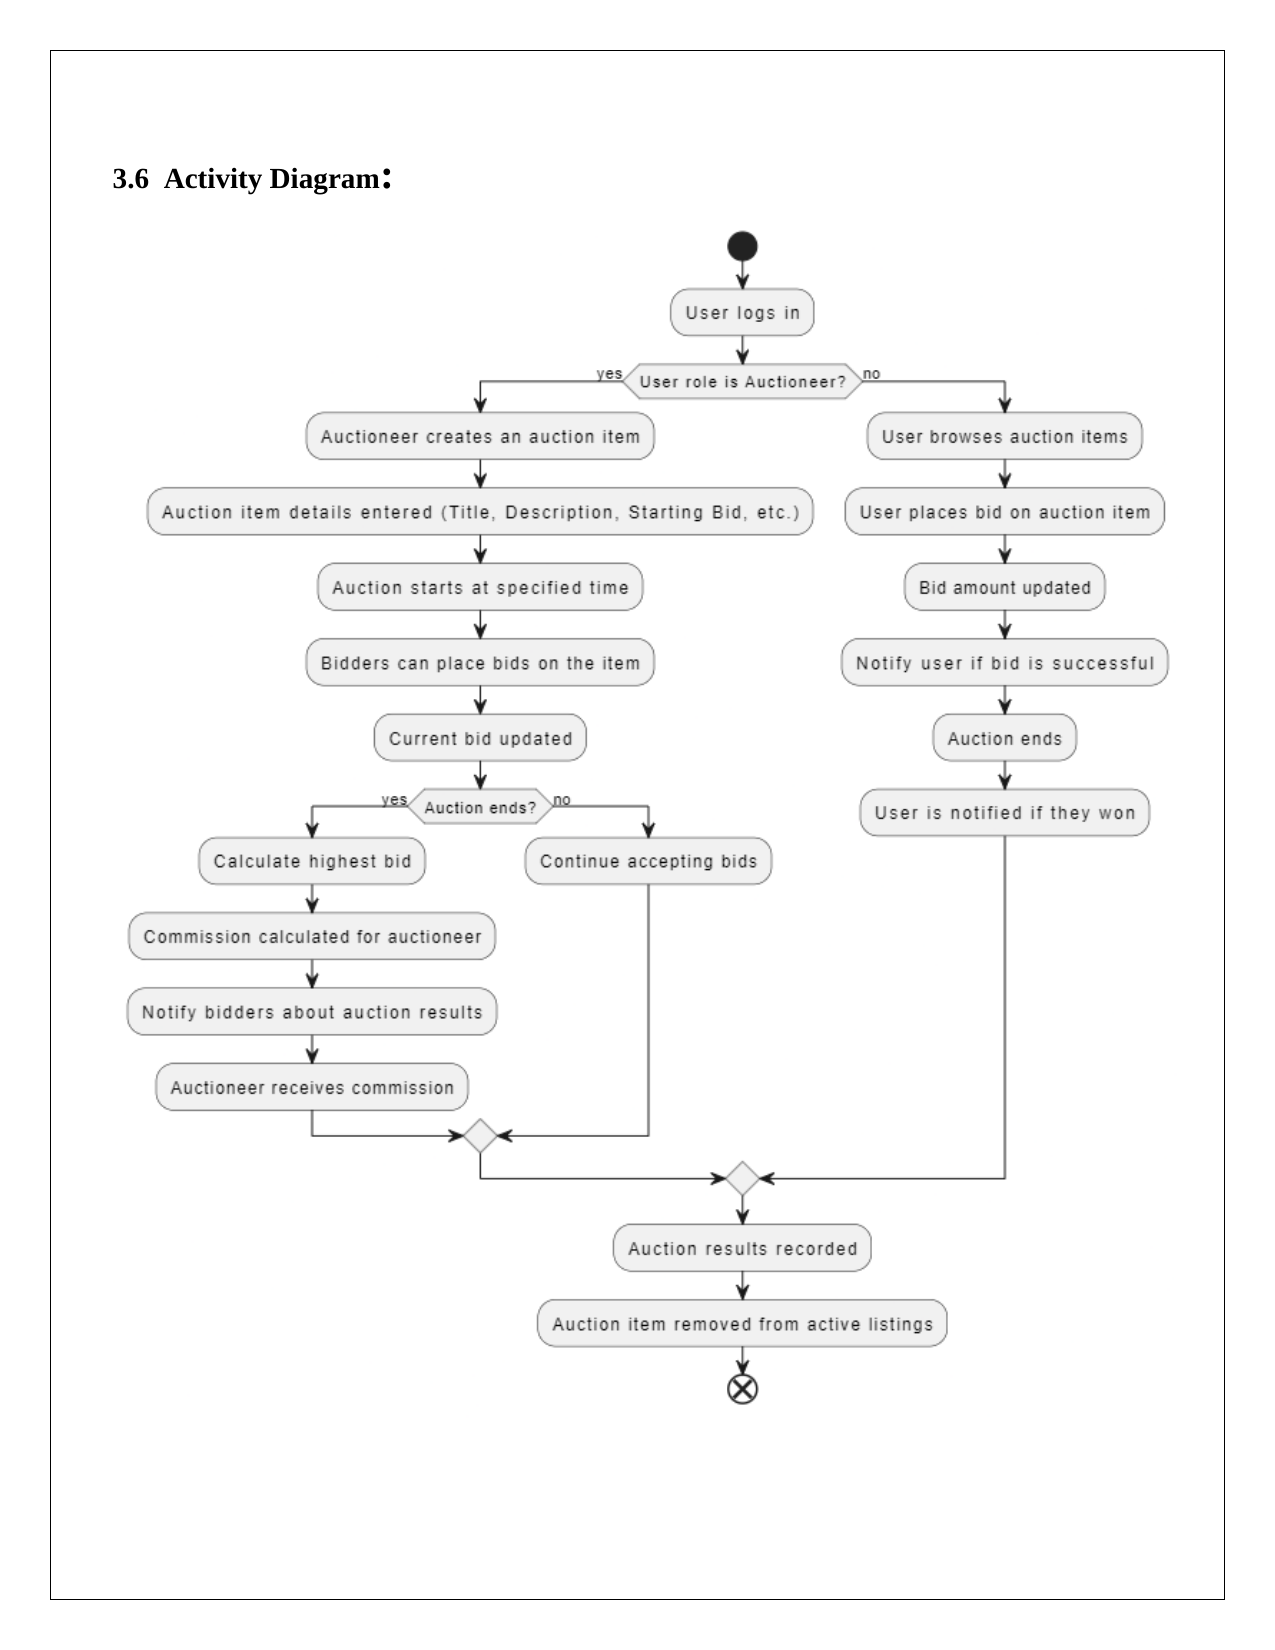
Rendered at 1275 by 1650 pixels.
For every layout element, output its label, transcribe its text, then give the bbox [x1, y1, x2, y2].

picture [112, 218, 1184, 1419]
text 3.6 Activity Diagram: [112, 150, 1162, 198]
